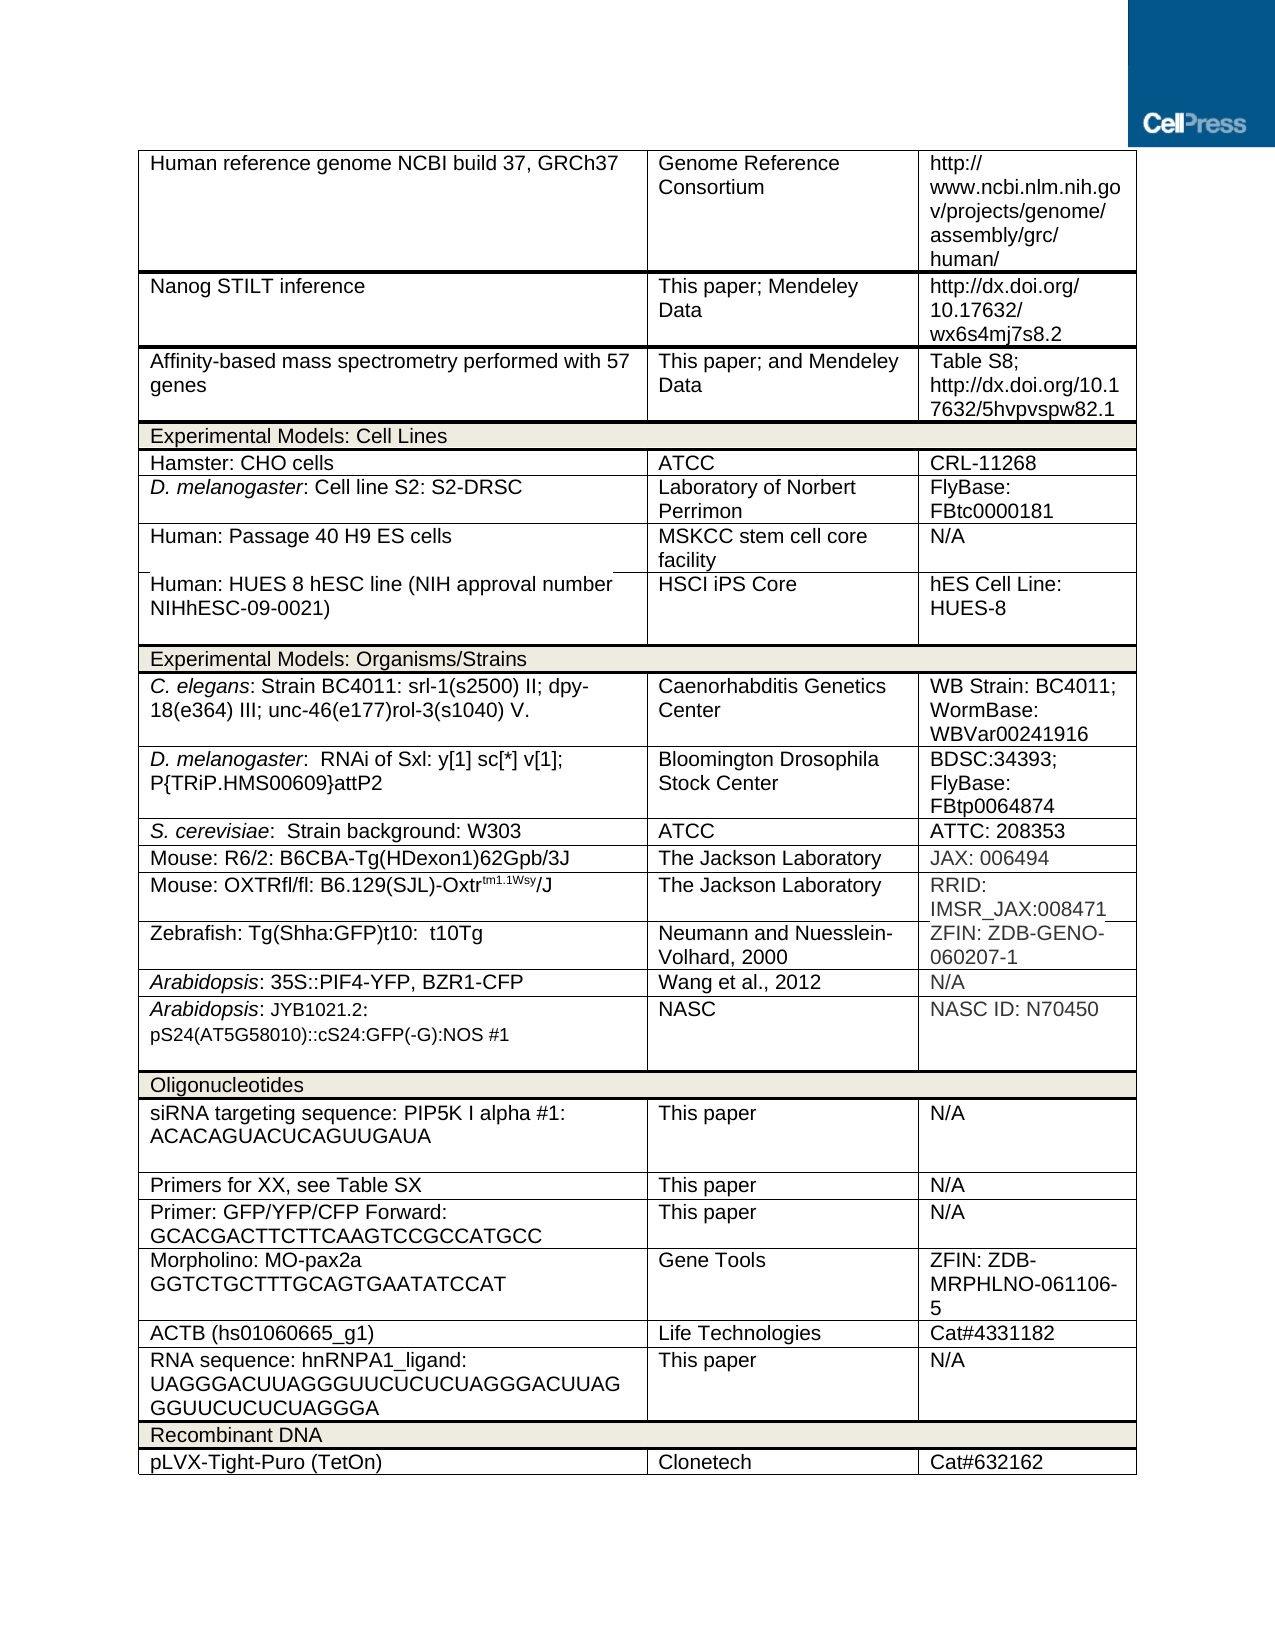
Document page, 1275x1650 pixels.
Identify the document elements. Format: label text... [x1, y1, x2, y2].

table_cell ZFIN: ZDB-GENO-060207-1 [1018, 922, 1136, 969]
table_cell RRID: IMSR_JAX:008471 [987, 873, 1136, 921]
table_cell S. cerevisiae: Strain background: W303 [139, 819, 647, 845]
table_cell C. elegans: Strain BC4011: srl-1(s2500) II; dpy-18(e364) III; unc-46(e177)rol-3(s1040) V. [139, 674, 647, 746]
table_cell D. melanogaster: Cell line S2: S2-DRSC [139, 476, 647, 523]
table_cell This paper [648, 1100, 918, 1172]
table_cell This paper [648, 1348, 918, 1419]
table_cell Wang et al., 2012 [648, 970, 918, 996]
table_cell siRNA targeting sequence: PIP5K I alpha #1: ACACAGUACUCAGUUGAUA [139, 1100, 647, 1172]
table_cell ZFIN: ZDB-MRPHLNO-061106-5 [919, 1249, 1136, 1320]
table_cell ATCC [648, 451, 918, 474]
table_cell Zebrafish: Tg(Shha:GFP)t10: t10Tg [139, 922, 647, 969]
table_cell N/A [919, 970, 1136, 996]
table_cell N/A [919, 1348, 1136, 1419]
table_cell Nanog STILT inference [139, 274, 647, 345]
table_cell Human: HUES 8 hESC line (NIH approval number NIHhESC-09-0021) [139, 573, 647, 644]
table_cell N/A [919, 524, 1136, 571]
table_cell WB Strain: BC4011; WormBase: WBVar00241916 [919, 674, 1136, 746]
table_cell N/A [919, 1173, 1136, 1199]
table_cell Cat#632162 [919, 1450, 1136, 1474]
table_cell Gene Tools [648, 1249, 918, 1320]
table_cell CRL-11268 [919, 451, 1136, 474]
table_cell JAX: 006494 [919, 846, 1136, 872]
table_cell Affinity-based mass spectrometry performed with 57 genes [139, 349, 647, 420]
table_cell BDSC:34393; FlyBase: FBtp0064874 [919, 747, 1136, 818]
table_cell Experimental Models: Cell Lines [139, 424, 1136, 447]
table_cell Neumann and Nuesslein-Volhard, 2000 [648, 922, 918, 969]
table_cell Arabidopsis: JYB1021.2: pS24(AT5G58010)::cS24:GFP(-G):NOS #1 [139, 997, 647, 1070]
table_cell ATCC [648, 819, 918, 845]
table_cell Caenorhabditis Genetics Center [648, 674, 918, 746]
table_cell The Jackson Laboratory [648, 873, 918, 921]
table_cell Table S8; http://dx.doi.org/10.17632/5hvpvspw82.1 [919, 349, 1136, 420]
table_cell ATTC: 208353 [919, 819, 1136, 845]
table_cell Bloomington Drosophila Stock Center [648, 747, 918, 818]
table_cell ACTB (hs01060665_g1) [139, 1321, 647, 1347]
table_cell Oligonucleotides [139, 1073, 1136, 1097]
table_cell This paper; and Mendeley Data [648, 349, 918, 420]
table_cell NASC ID: N70450 [919, 997, 1136, 1070]
table_cell Human reference genome NCBI build 37, GRCh37 [139, 151, 647, 270]
table_cell http://www.ncbi.nlm.nih.gov/projects/genome/assembly/grc/human/ [919, 151, 1136, 270]
table_cell Mouse: OXTRfl/fl: B6.129(SJL)-Oxtrtm1.1Wsy/J [139, 873, 647, 921]
table_cell Recombinant DNA [139, 1423, 1136, 1447]
table_cell Cat#4331182 [919, 1321, 1136, 1347]
table_cell The Jackson Laboratory [648, 846, 918, 872]
table_cell This paper [648, 1200, 918, 1248]
table_cell Primers for XX, see Table SX [139, 1173, 647, 1199]
table_cell RNA sequence: hnRNPA1_ligand: UAGGGACUUAGGGUUCUCUCUAGGGACUUAGGGUUCUCUCUAGGGA [139, 1348, 647, 1419]
table_cell NASC [648, 997, 918, 1070]
table_cell http://dx.doi.org/10.17632/wx6s4mj7s8.2 [919, 274, 1136, 345]
table_cell N/A [919, 1100, 1136, 1172]
table_cell Primer: GFP/YFP/CFP Forward: GCACGACTTCTTCAAGTCCGCCATGCC [139, 1200, 647, 1248]
table_cell pLVX-Tight-Puro (TetOn) [139, 1450, 647, 1474]
table_cell Human: Passage 40 H9 ES cells [139, 524, 647, 571]
table_cell HSCI iPS Core [648, 573, 918, 644]
table_cell FlyBase: FBtc0000181 [919, 476, 1136, 523]
table_cell Experimental Models: Organisms/Strains [139, 647, 1136, 671]
table_cell Laboratory of Norbert Perrimon [648, 476, 918, 523]
table_cell Hamster: CHO cells [139, 451, 647, 474]
table_cell MSKCC stem cell core facility [648, 524, 918, 571]
table_cell Life Technologies [648, 1321, 918, 1347]
table_cell This paper; Mendeley Data [648, 274, 918, 345]
table_cell Arabidopsis: 35S::PIF4-YFP, BZR1-CFP [139, 970, 647, 996]
table_cell Mouse: R6/2: B6CBA-Tg(HDexon1)62Gpb/3J [139, 846, 647, 872]
table_cell Clonetech [648, 1450, 918, 1474]
table_cell Genome Reference Consortium [648, 151, 918, 270]
table_cell This paper [648, 1173, 918, 1199]
table_cell D. melanogaster: RNAi of Sxl: y[1] sc[*] v[1]; P{TRiP.HMS00609}attP2 [139, 747, 647, 818]
table_cell N/A [919, 1200, 1136, 1248]
table_cell hES Cell Line: HUES-8 [919, 573, 1136, 644]
table_cell Morpholino: MO-pax2a GGTCTGCTTTGCAGTGAATATCCAT [139, 1249, 647, 1320]
